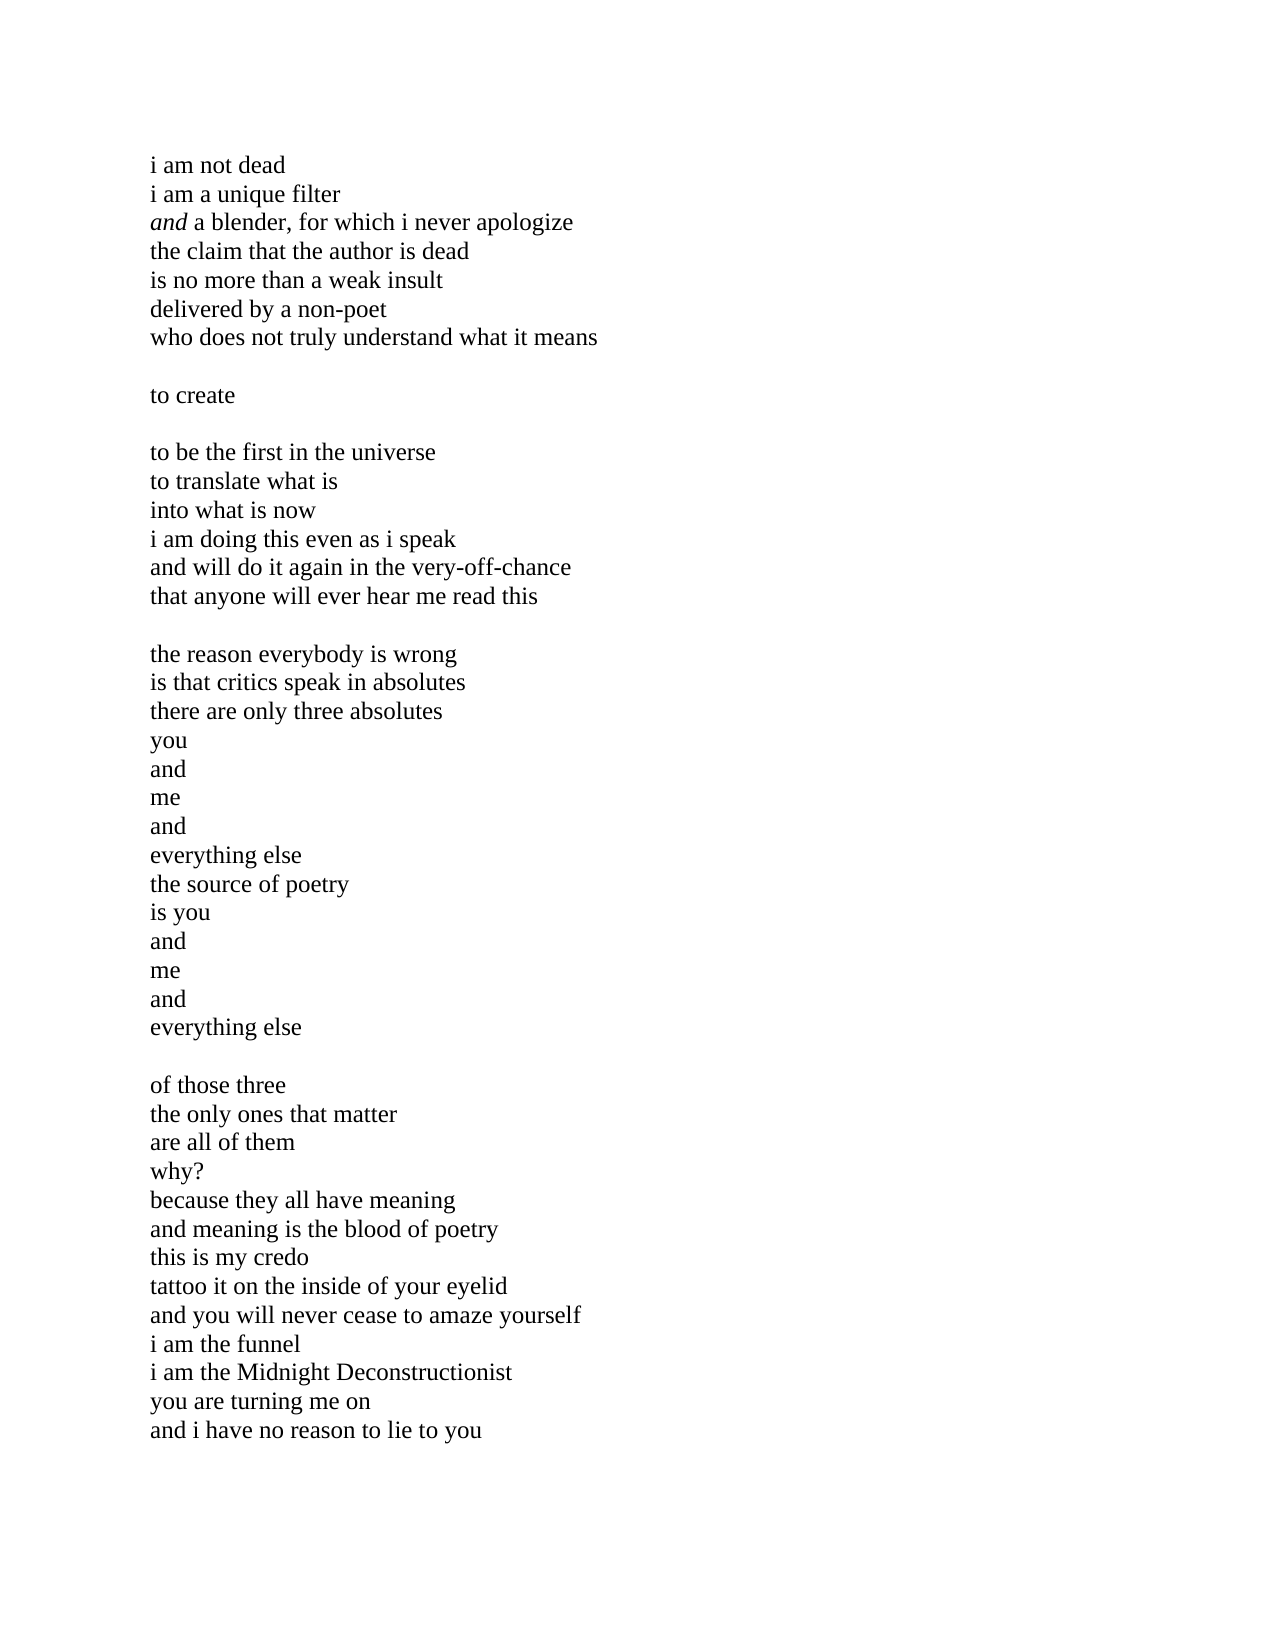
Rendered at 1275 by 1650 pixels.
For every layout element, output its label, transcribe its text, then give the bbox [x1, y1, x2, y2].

text and you will never cease to amaze yourself [150, 1300, 1125, 1329]
text and [150, 926, 1125, 955]
text everything else [150, 840, 1125, 869]
text you are turning me on [150, 1386, 1125, 1415]
text me [150, 955, 1125, 984]
text the only ones that matter [150, 1099, 1125, 1127]
text and [150, 984, 1125, 1012]
text is that critics speak in absolutes [150, 667, 1125, 696]
text the reason everybody is wrong [150, 639, 1125, 667]
text the source of poetry [150, 869, 1125, 897]
text into what is now [150, 495, 1125, 524]
text i am the Midnight Deconstructionist [150, 1357, 1125, 1386]
text and meaning is the blood of poetry [150, 1214, 1125, 1242]
text tattoo it on the inside of your eyelid [150, 1271, 1125, 1300]
text and [150, 754, 1125, 782]
text who does not truly understand what it means [150, 322, 1125, 351]
text there are only three absolutes [150, 696, 1125, 725]
text i am doing this even as i speak [150, 524, 1125, 552]
text i am not dead [150, 150, 1125, 179]
text why? [150, 1156, 1125, 1185]
text i am the funnel [150, 1329, 1125, 1357]
text that anyone will ever hear me read this [150, 581, 1125, 610]
text and [150, 811, 1125, 840]
text of those three [150, 1070, 1125, 1099]
text are all of them [150, 1127, 1125, 1156]
text and i have no reason to lie to you [150, 1415, 1125, 1444]
text everything else [150, 1012, 1125, 1041]
text to be the first in the universe [150, 437, 1125, 466]
text the claim that the author is dead [150, 236, 1125, 265]
text delivered by a non-poet [150, 294, 1125, 322]
text is no more than a weak insult [150, 265, 1125, 294]
text you [150, 725, 1125, 754]
text and will do it again in the very-off-chance [150, 552, 1125, 581]
text because they all have meaning [150, 1185, 1125, 1214]
text i am a unique filter [150, 179, 1125, 207]
text me [150, 782, 1125, 811]
text is you [150, 897, 1125, 926]
text this is my credo [150, 1242, 1125, 1271]
text to create [150, 380, 1125, 409]
text to translate what is [150, 466, 1125, 495]
text and a blender, for which i never apologize [150, 207, 1125, 236]
